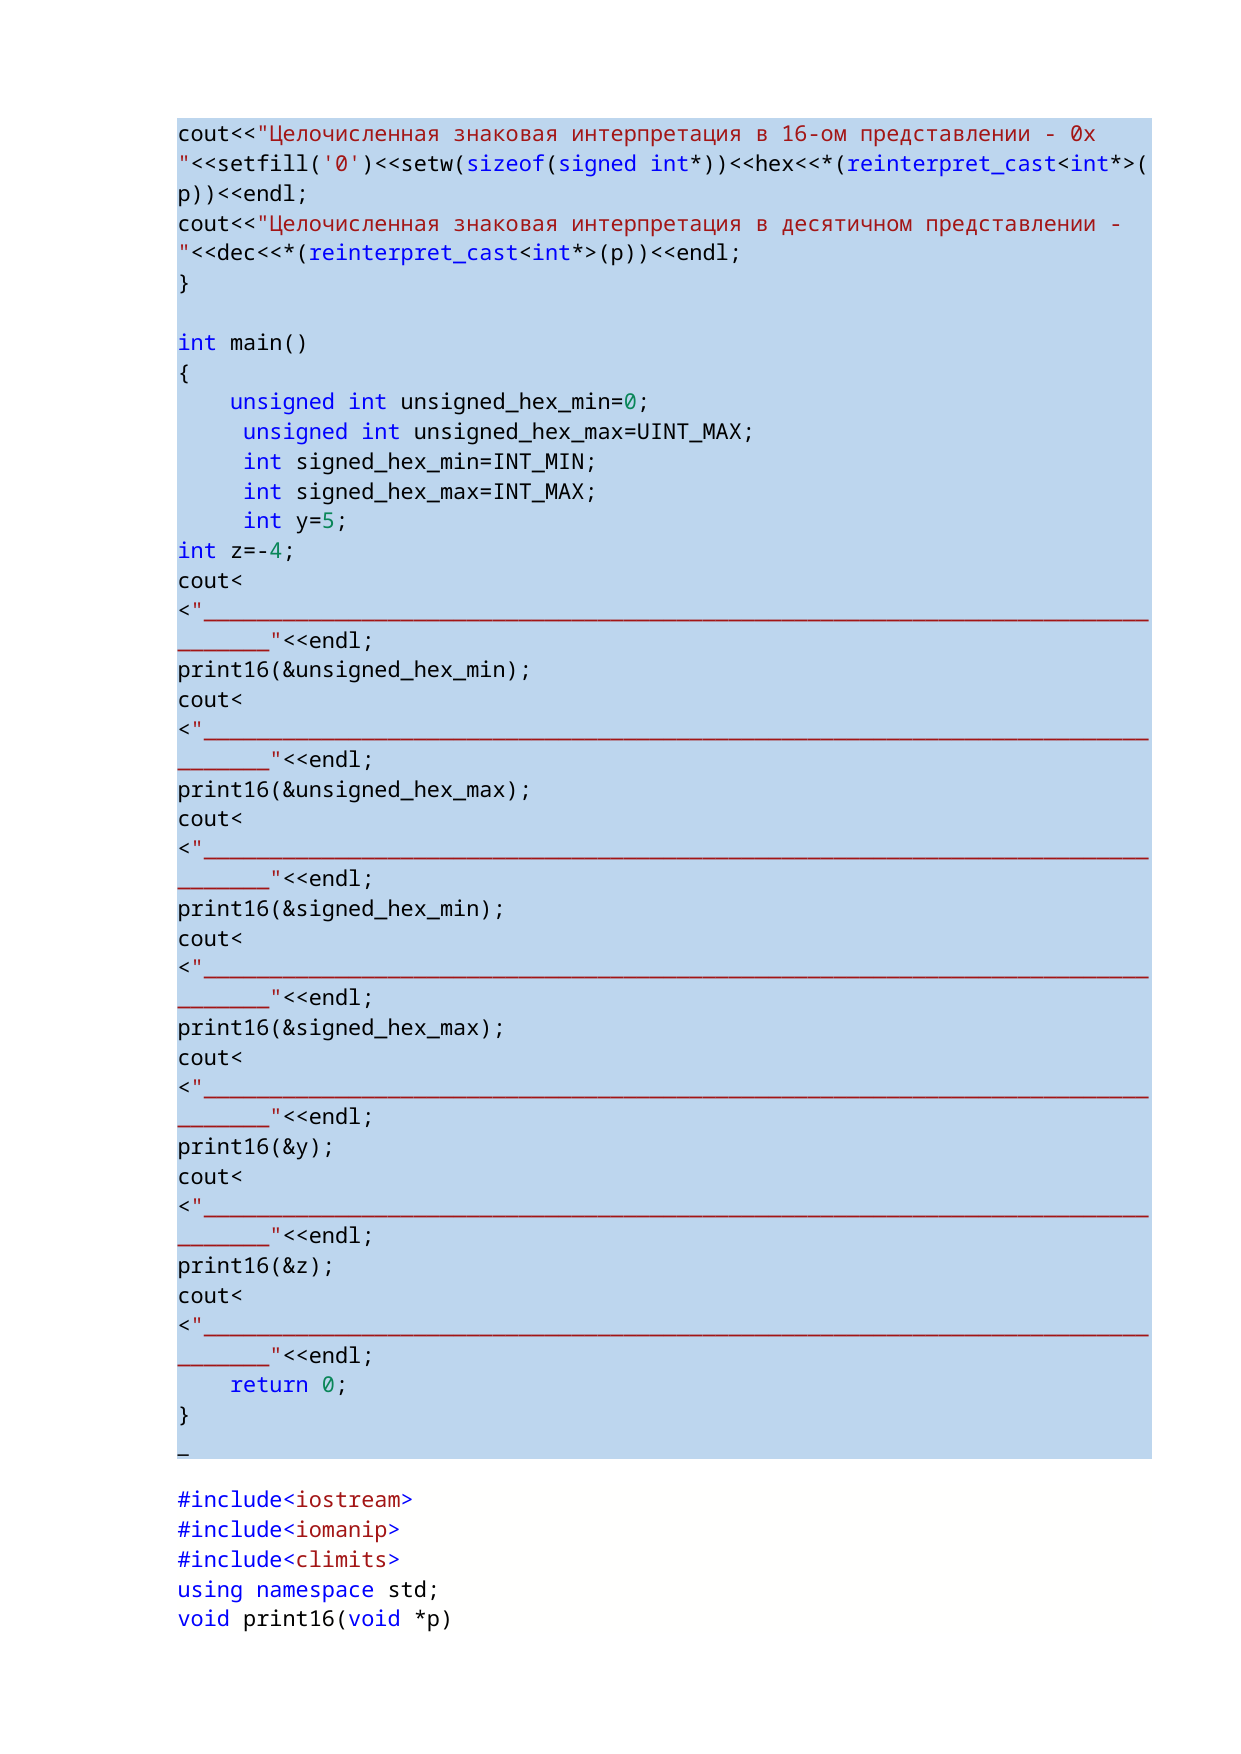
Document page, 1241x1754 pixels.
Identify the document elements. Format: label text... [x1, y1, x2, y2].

text cout<<"_______________________________________________________________________________"<<endl; [177, 1042, 1152, 1131]
text int signed_hex_min=INT_MIN; [177, 446, 1152, 476]
text print16(&signed_hex_max); [177, 1012, 1152, 1042]
text int signed_hex_max=INT_MAX; [177, 476, 1152, 505]
text int y=5; [177, 505, 1152, 535]
text } [177, 267, 1152, 297]
text cout<<"_______________________________________________________________________________"<<endl; [177, 803, 1152, 893]
text cout<<"_______________________________________________________________________________"<<endl; [177, 1161, 1152, 1250]
text print16(&z); [177, 1250, 1152, 1280]
text } [177, 1399, 1152, 1429]
text print16(&signed_hex_min); [177, 893, 1152, 922]
text int main() [177, 327, 1152, 356]
text int z=-4; [177, 535, 1152, 565]
text void print16(void *p) [177, 1603, 1152, 1633]
text unsigned int unsigned_hex_max=UINT_MAX; [177, 416, 1152, 446]
text cout<<"Целочисленная знаковая интерпретация в 16-ом представлении - 0x"<<setfill('0')<<setw(sizeof(signed int*))<<hex<<*(reinterpret_cast<int*>(p))<<endl; [177, 118, 1152, 207]
text #include<iostream> [177, 1484, 1152, 1514]
text cout<<"Целочисленная знаковая интерпретация в десятичном представлении - "<<dec<<*(reinterpret_cast<int*>(p))<<endl; [177, 207, 1152, 267]
text _ [177, 1429, 1152, 1459]
text cout<<"_______________________________________________________________________________"<<endl; [177, 922, 1152, 1012]
text print16(&unsigned_hex_min); [177, 654, 1152, 684]
text return 0; [177, 1369, 1152, 1399]
text cout<<"_______________________________________________________________________________"<<endl; [177, 1280, 1152, 1369]
text { [177, 356, 1152, 386]
text print16(&y); [177, 1131, 1152, 1161]
text unsigned int unsigned_hex_min=0; [177, 386, 1152, 416]
text #include<climits> [177, 1544, 1152, 1573]
text print16(&unsigned_hex_max); [177, 773, 1152, 803]
text cout<<"_______________________________________________________________________________"<<endl; [177, 565, 1152, 654]
text cout<<"_______________________________________________________________________________"<<endl; [177, 684, 1152, 773]
text #include<iomanip> [177, 1514, 1152, 1544]
text using namespace std; [177, 1573, 1152, 1603]
